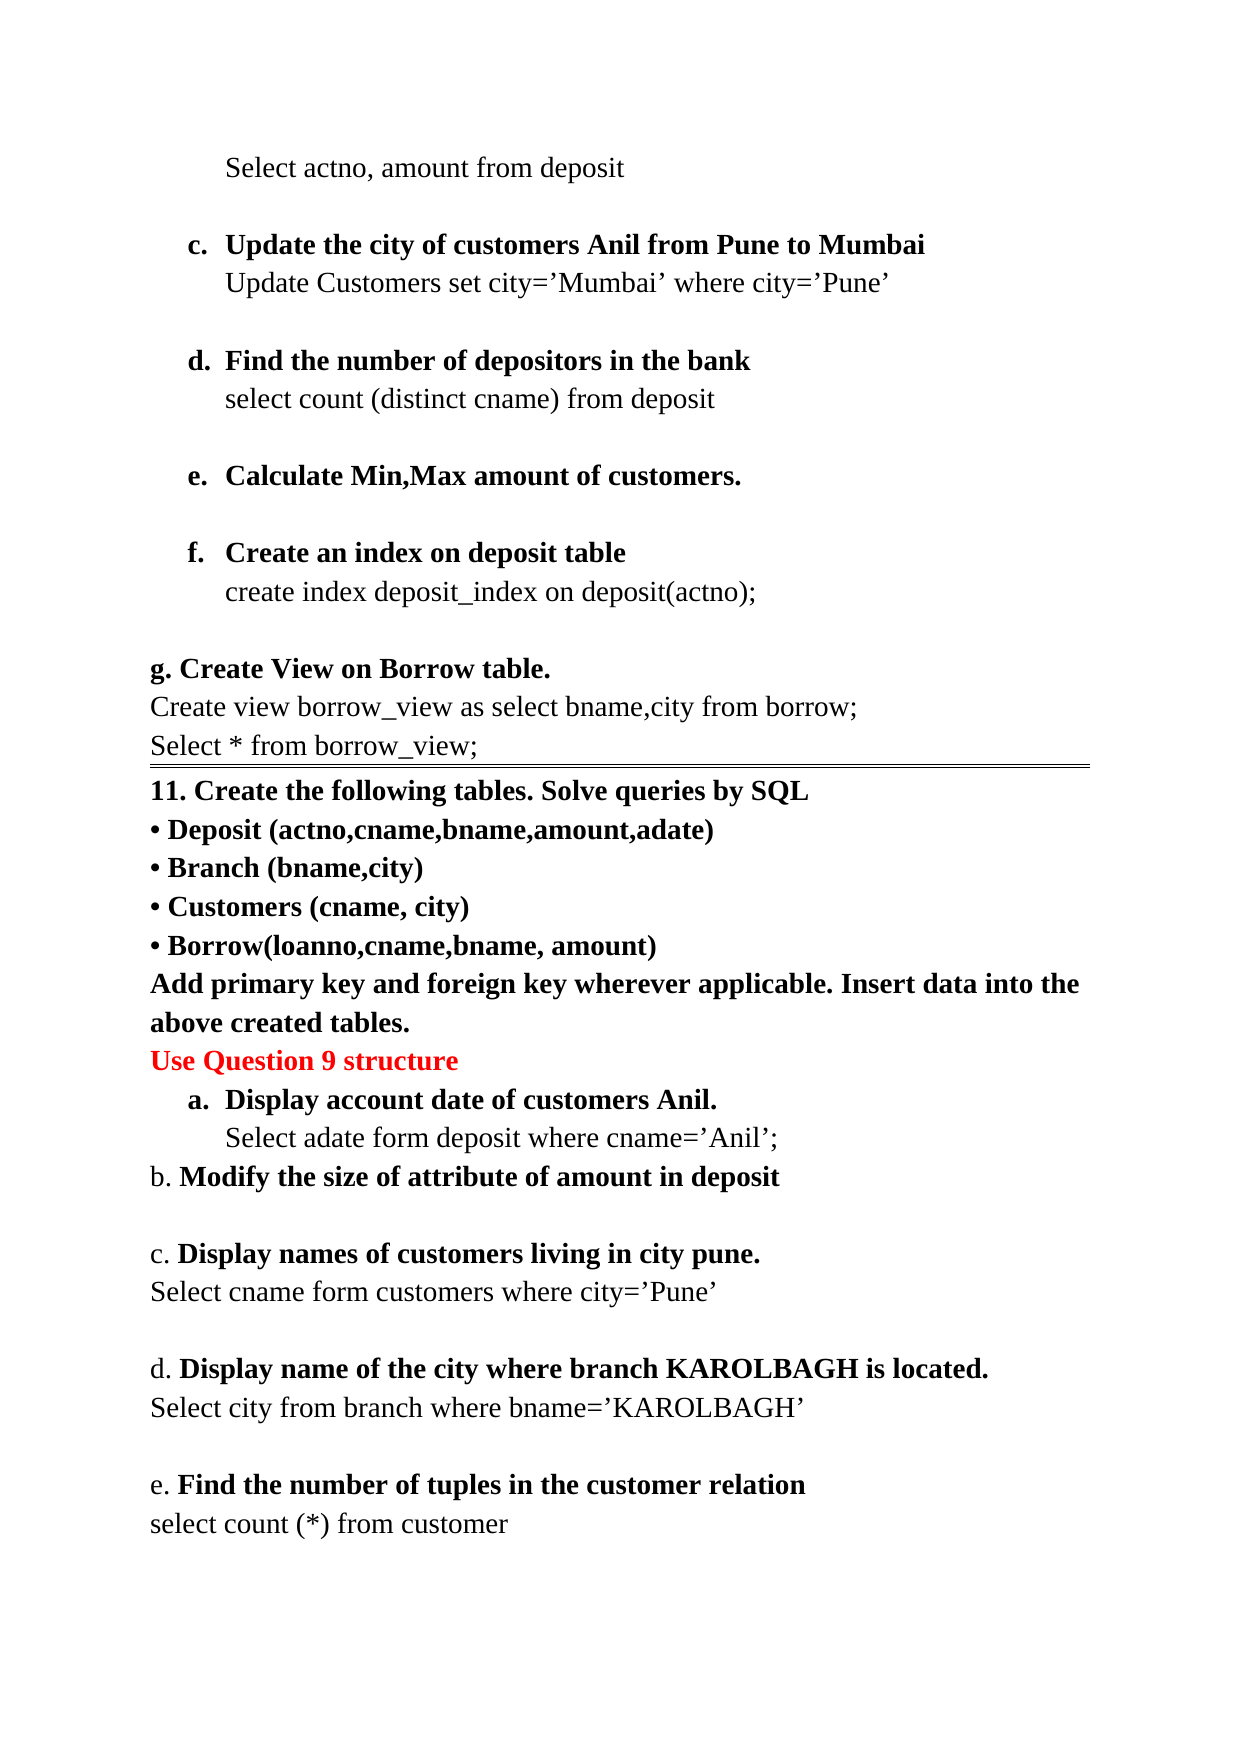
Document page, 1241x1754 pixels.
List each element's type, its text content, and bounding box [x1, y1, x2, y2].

list Select actno, amount from deposit [225, 150, 1090, 183]
text • Deposit (actno,cname,bname,amount,adate) [150, 812, 1090, 846]
text Add primary key and foreign key wherever applicable. Insert data into the above created tables. [150, 966, 1090, 1038]
list Update the city of customers Anil from Pune to Mumbai [187, 227, 1090, 261]
list create index deposit_index on deposit(actno); [225, 574, 1090, 607]
text 11. Create the following tables. Solve queries by SQL [150, 773, 1090, 807]
text select count (*) from customer [150, 1506, 1090, 1539]
text g. Create View on Borrow table. [150, 651, 1090, 684]
text Select cname form customers where city=’Pune’ [150, 1274, 1090, 1308]
text Create view borrow_view as select bname,city from borrow; [150, 689, 1090, 723]
list Create an index on deposit table [187, 535, 1090, 569]
list Calculate Min,Max amount of customers. [187, 458, 1090, 492]
list Select adate form deposit where cname=’Anil’; [225, 1120, 1090, 1154]
list Display account date of customers Anil. [187, 1082, 1090, 1115]
text • Customers (cname, city) [150, 889, 1090, 923]
text b. Modify the size of attribute of amount in deposit [150, 1159, 1090, 1192]
list select count (distinct cname) from deposit [225, 381, 1090, 415]
text d. Display name of the city where branch KAROLBAGH is located. [150, 1352, 1090, 1385]
list Update Customers set city=’Mumbai’ where city=’Pune’ [225, 266, 1090, 299]
text • Borrow(loanno,cname,bname, amount) [150, 928, 1090, 961]
list Find the number of depositors in the bank [187, 343, 1090, 376]
text Select city from branch where bname=’KAROLBAGH’ [150, 1390, 1090, 1424]
text Use Question 9 structure [150, 1043, 1090, 1077]
text • Branch (bname,city) [150, 851, 1090, 884]
text Select * from borrow_view; [150, 728, 1090, 764]
text e. Find the number of tuples in the customer relation [150, 1467, 1090, 1501]
text c. Display names of customers living in city pune. [150, 1236, 1090, 1269]
